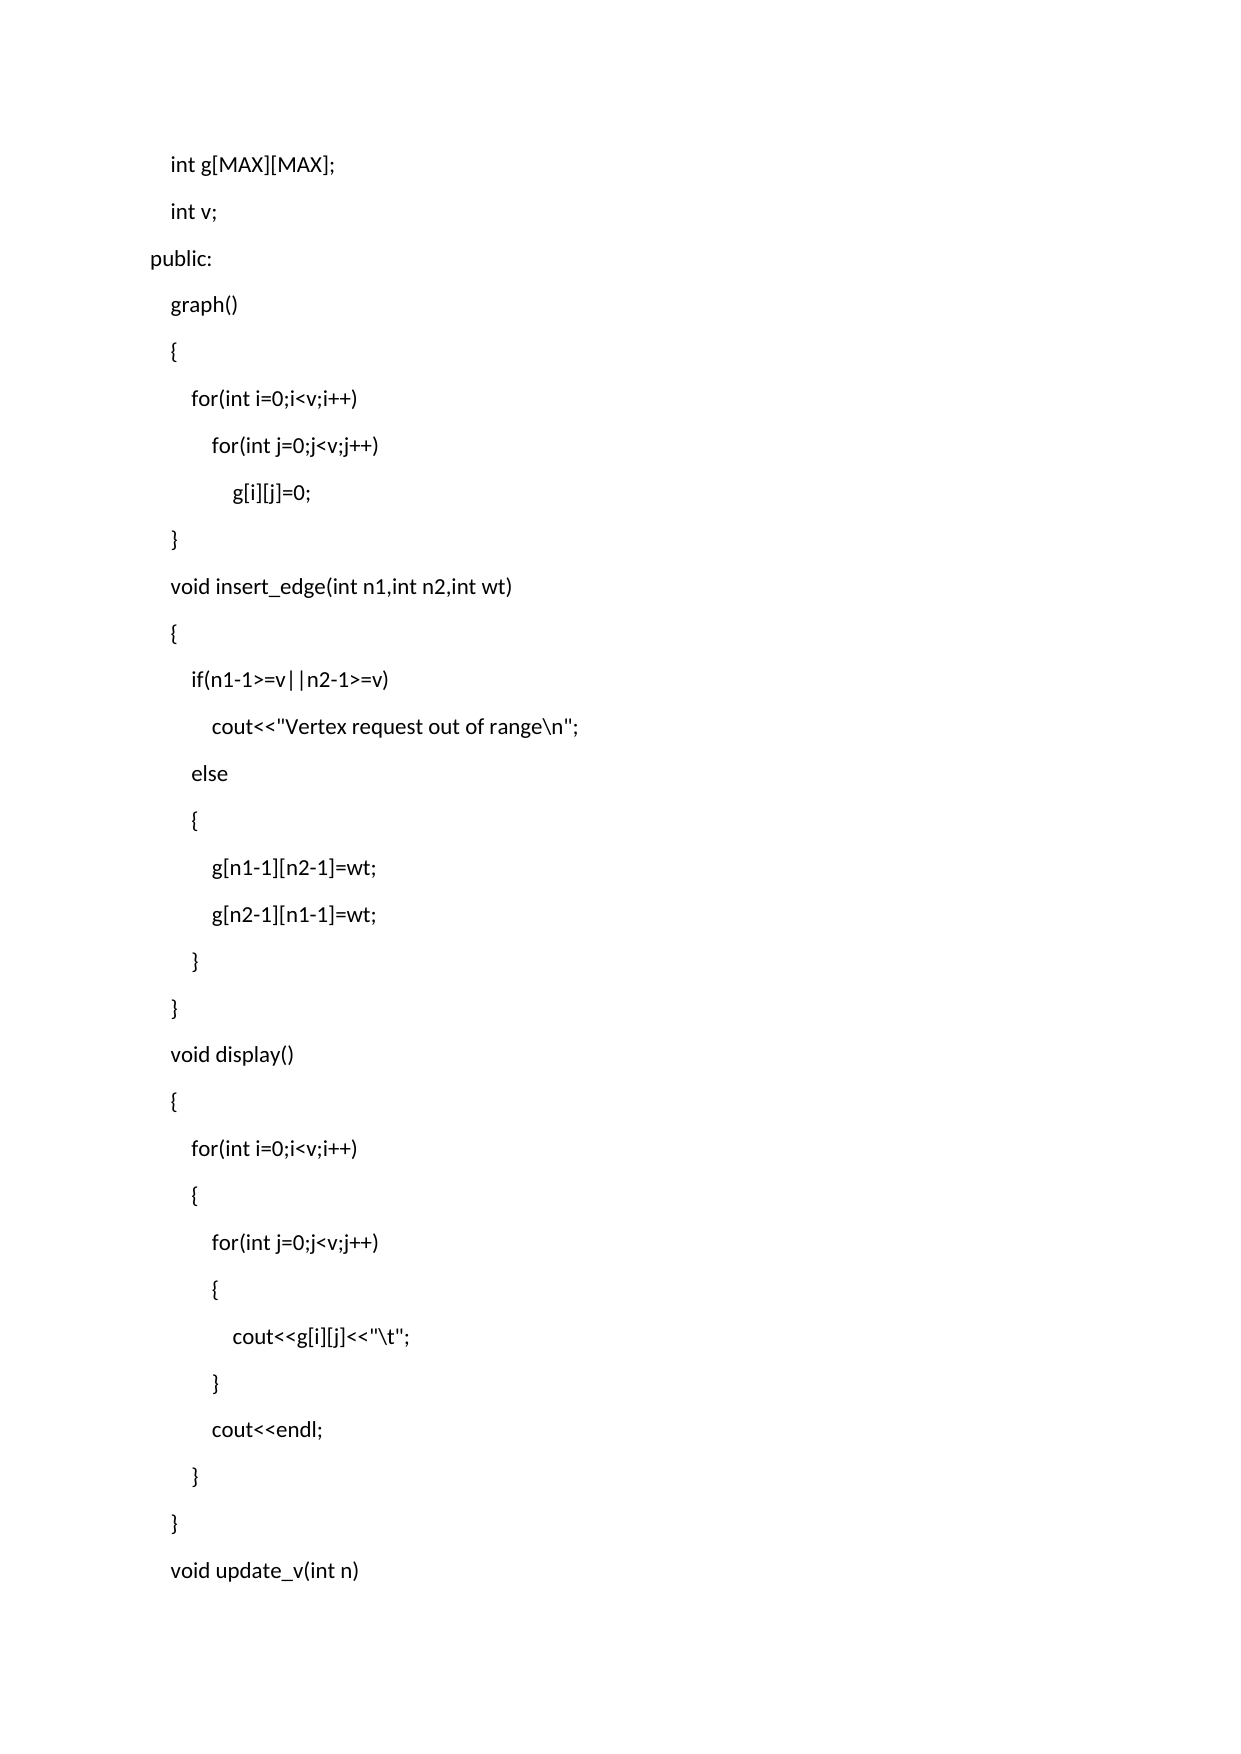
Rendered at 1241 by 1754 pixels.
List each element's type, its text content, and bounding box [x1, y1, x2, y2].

text } [150, 525, 1090, 553]
text void insert_edge(int n1,int n2,int wt) [150, 572, 1090, 600]
text for(int j=0;j<v;j++) [150, 431, 1090, 459]
text cout<<"Vertex request out of range\n"; [150, 712, 1090, 741]
text for(int i=0;i<v;i++) [150, 384, 1090, 412]
text } [150, 994, 1090, 1022]
text for(int i=0;i<v;i++) [150, 1134, 1090, 1162]
text graph() [150, 291, 1090, 319]
text g[n2-1][n1-1]=wt; [150, 900, 1090, 928]
text g[n1-1][n2-1]=wt; [150, 853, 1090, 881]
text { [150, 1275, 1090, 1303]
text int v; [150, 197, 1090, 225]
text } [150, 1462, 1090, 1491]
text } [150, 947, 1090, 975]
text g[i][j]=0; [150, 478, 1090, 506]
text { [150, 1181, 1090, 1209]
text if(n1-1>=v||n2-1>=v) [150, 666, 1090, 694]
text { [150, 337, 1090, 366]
text int g[MAX][MAX]; [150, 150, 1090, 178]
text { [150, 1087, 1090, 1116]
text public: [150, 244, 1090, 272]
text void display() [150, 1041, 1090, 1069]
text cout<<g[i][j]<<"\t"; [150, 1322, 1090, 1350]
text } [150, 1509, 1090, 1537]
text { [150, 806, 1090, 834]
text } [150, 1369, 1090, 1397]
text cout<<endl; [150, 1416, 1090, 1444]
text void update_v(int n) [150, 1556, 1090, 1584]
text { [150, 619, 1090, 647]
text else [150, 759, 1090, 787]
text for(int j=0;j<v;j++) [150, 1228, 1090, 1256]
